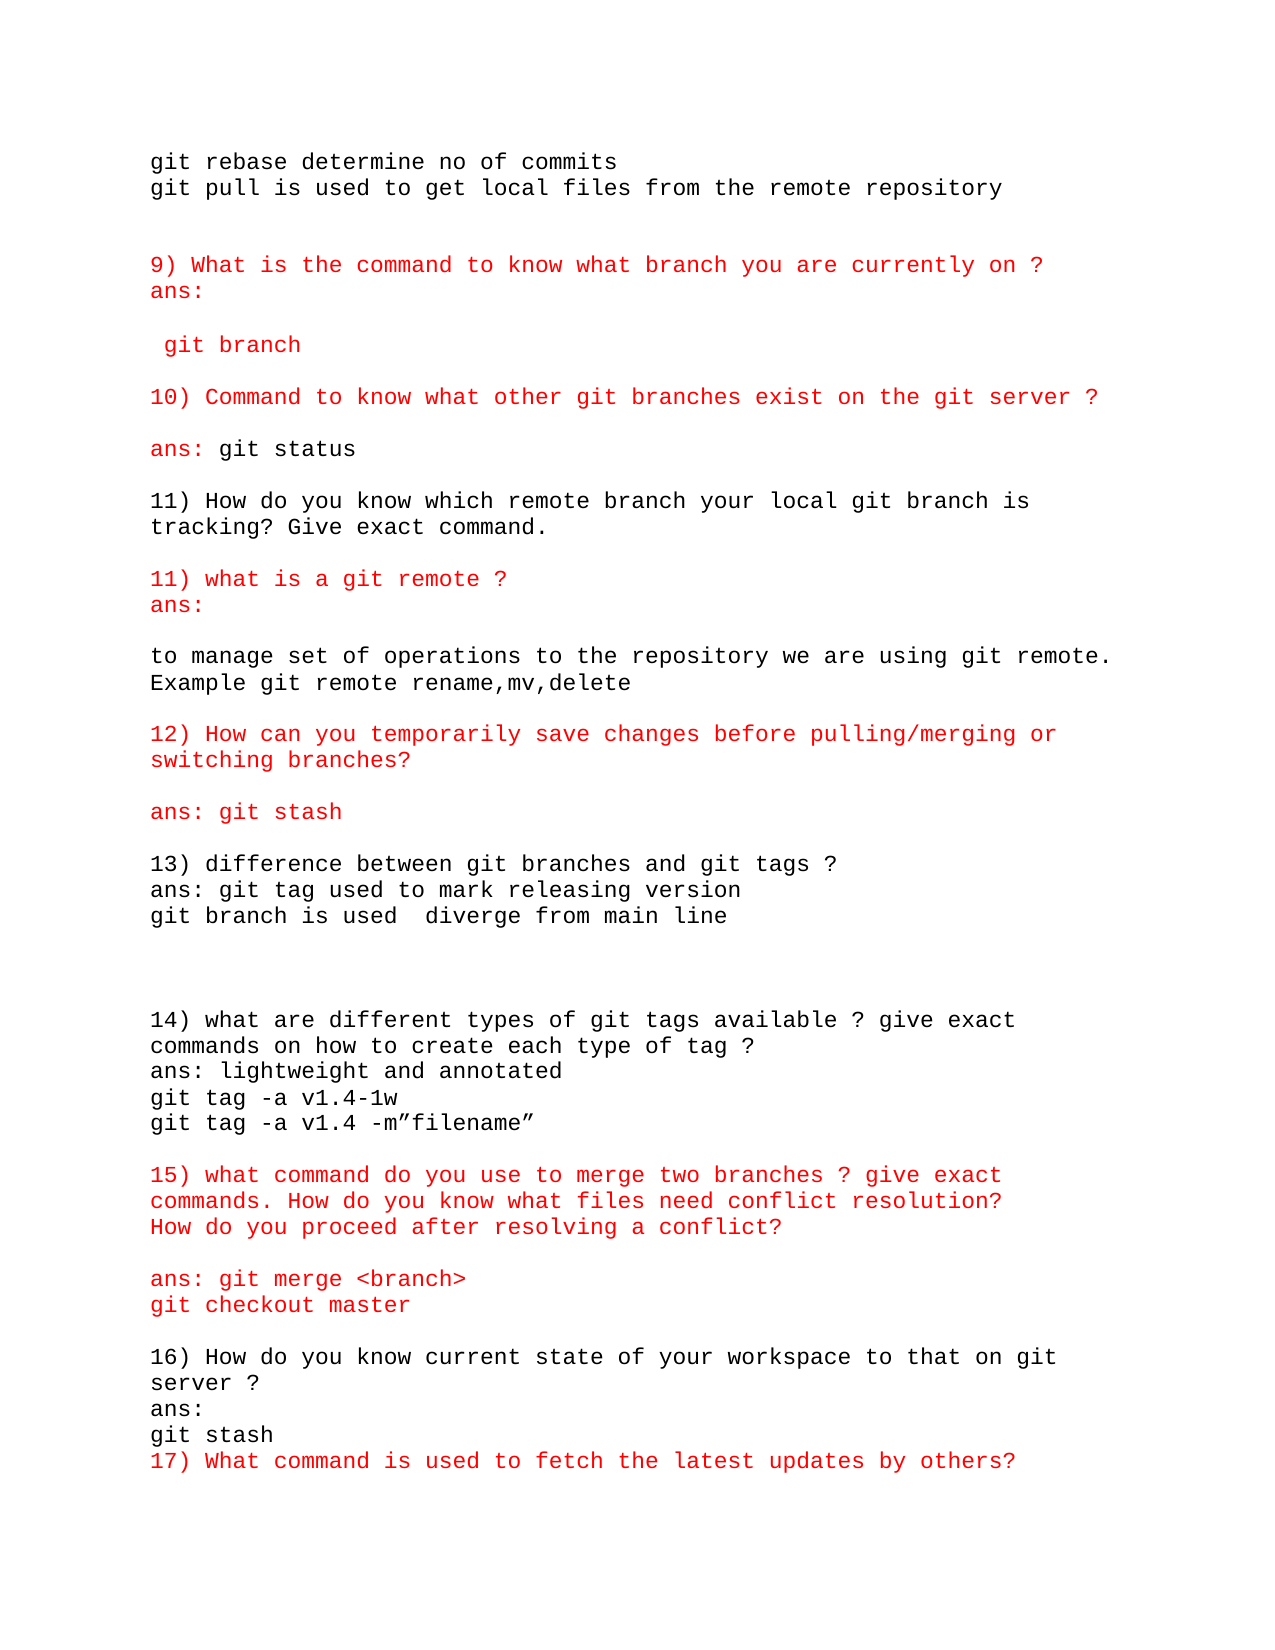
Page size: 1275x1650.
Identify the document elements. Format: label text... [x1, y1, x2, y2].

text Example git remote rename,mv,delete [150, 671, 1125, 697]
text 15) what command do you use to merge two branches ? give exact commands. How do you know what files need conflict resolution? [150, 1164, 1125, 1216]
text git tag -a v1.4-1w [150, 1086, 1125, 1112]
text 11) what is a git remote ? [150, 567, 1125, 593]
text ans: lightweight and annotated [150, 1060, 1125, 1086]
text 13) difference between git branches and git tags ? [150, 852, 1125, 878]
text git branch [150, 334, 1125, 359]
text 9) What is the command to know what branch you are currently on ? [150, 254, 1125, 280]
text git checkout master [150, 1293, 1125, 1319]
text 17) What command is used to fetch the latest updates by others? [150, 1449, 1125, 1475]
text git rebase determine no of commits [150, 150, 1125, 176]
text to manage set of operations to the repository we are using git remote. [150, 645, 1125, 671]
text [150, 176, 1125, 202]
text ans: [150, 280, 1125, 306]
text ans: [150, 593, 1125, 619]
text ans: [150, 1397, 1125, 1423]
text ans: git status [150, 437, 1125, 463]
text 11) How do you know which remote branch your local git branch is tracking? Give exact command. [150, 489, 1125, 541]
text ans: git merge <branch> [150, 1267, 1125, 1293]
text 10) Command to know what other git branches exist on the git server ? [150, 386, 1125, 411]
text 16) How do you know current state of your workspace to that on git server ? [150, 1345, 1125, 1397]
text git tag -a v1.4 -m”filename” [150, 1112, 1125, 1138]
text 12) How can you temporarily save changes before pulling/merging or switching branches? [150, 723, 1125, 774]
text 14) what are different types of git tags available ? give exact commands on how to create each type of tag ? [150, 1008, 1125, 1060]
text git branch is used diverge from main line [150, 904, 1125, 930]
text How do you proceed after resolving a conflict? [150, 1216, 1125, 1241]
text ans: git stash [150, 801, 1125, 826]
text ans: git tag used to mark releasing version [150, 878, 1125, 904]
text git stash [150, 1423, 1125, 1449]
